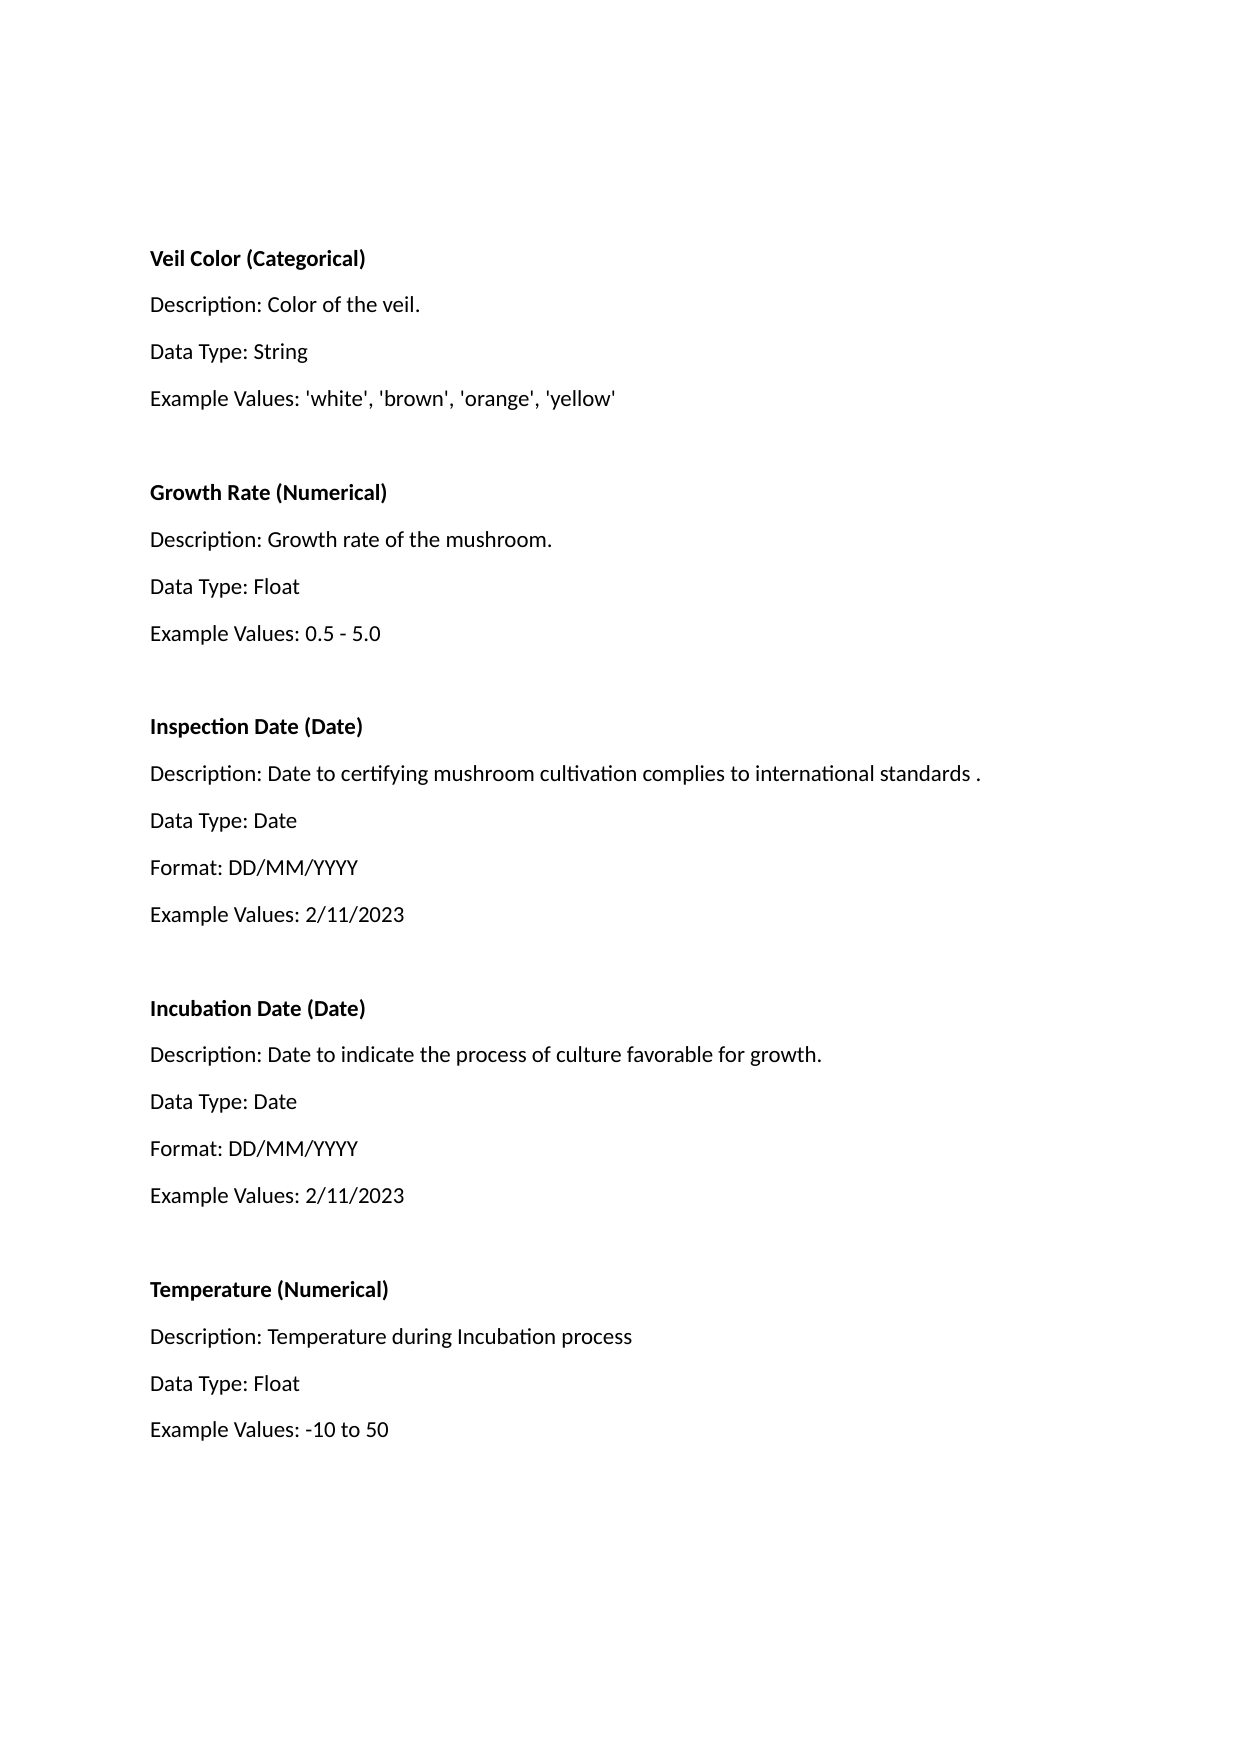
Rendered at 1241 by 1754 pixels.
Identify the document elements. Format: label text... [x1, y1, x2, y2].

text Example Values: 'white', 'brown', 'orange', 'yellow' [150, 384, 1090, 412]
text Growth Rate (Numerical) [150, 478, 1090, 506]
text Description: Date to certifying mushroom cultivation complies to international standards . [150, 759, 1090, 787]
text Example Values: 2/11/2023 [150, 1181, 1090, 1209]
text Description: Temperature during Incubation process [150, 1322, 1090, 1350]
text Example Values: 2/11/2023 [150, 900, 1090, 928]
text Format: DD/MM/YYYY [150, 853, 1090, 881]
text Temperature (Numerical) [150, 1275, 1090, 1303]
text Incubation Date (Date) [150, 994, 1090, 1022]
text Example Values: 0.5 - 5.0 [150, 619, 1090, 647]
text Data Type: Float [150, 572, 1090, 600]
text Description: Growth rate of the mushroom. [150, 525, 1090, 553]
text Data Type: Date [150, 1087, 1090, 1116]
text Format: DD/MM/YYYY [150, 1134, 1090, 1162]
text Inspection Date (Date) [150, 712, 1090, 741]
text Veil Color (Categorical) [150, 244, 1090, 272]
text Description: Color of the veil. [150, 291, 1090, 319]
text Description: Date to indicate the process of culture favorable for growth. [150, 1041, 1090, 1069]
text Data Type: String [150, 337, 1090, 366]
text Data Type: Date [150, 806, 1090, 834]
text Example Values: -10 to 50 [150, 1416, 1090, 1444]
text Data Type: Float [150, 1369, 1090, 1397]
